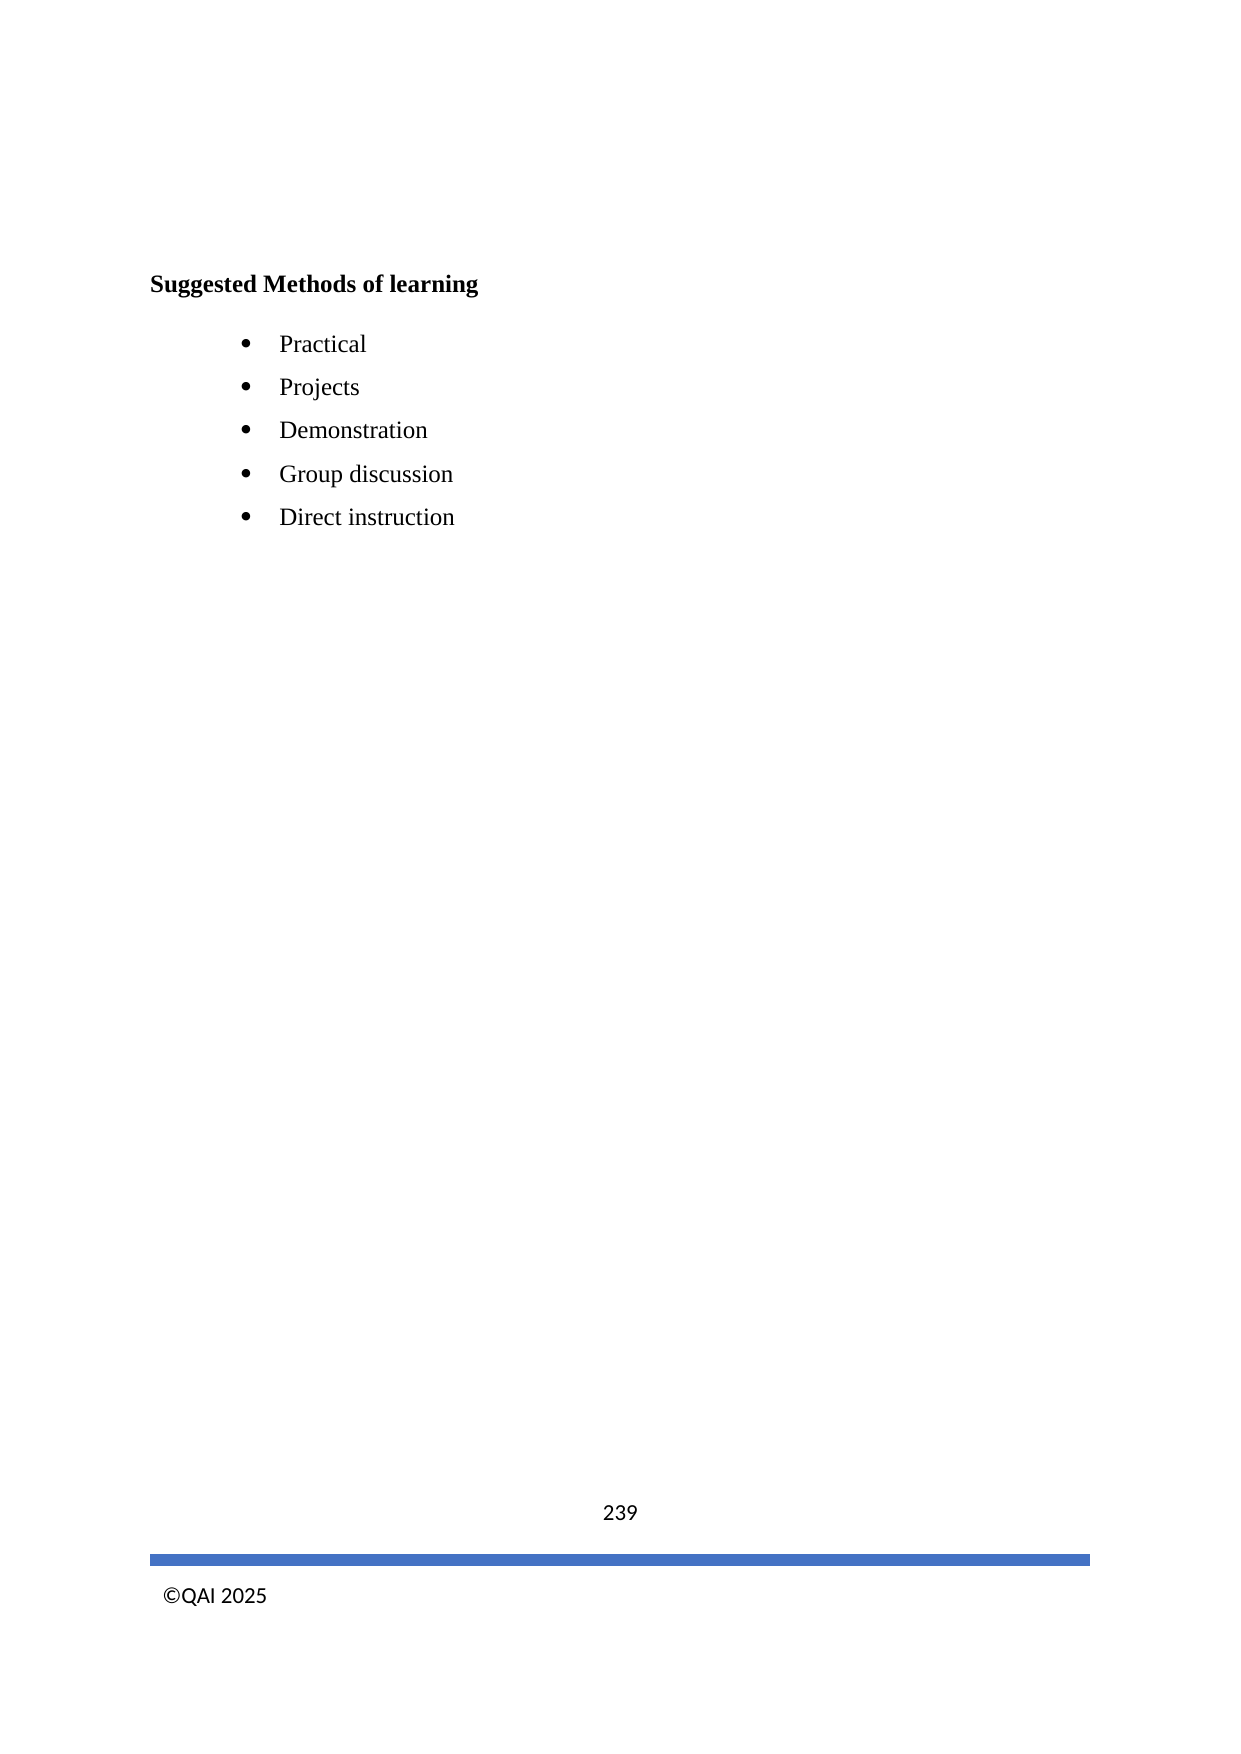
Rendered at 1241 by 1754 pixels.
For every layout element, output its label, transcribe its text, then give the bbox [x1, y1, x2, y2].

list Demonstration [242, 416, 1090, 444]
text Suggested Methods of learning [150, 269, 1090, 298]
list Group discussion [242, 459, 1090, 487]
list Practical [242, 329, 1090, 358]
list Direct instruction [242, 502, 1090, 531]
list Projects [242, 372, 1090, 401]
